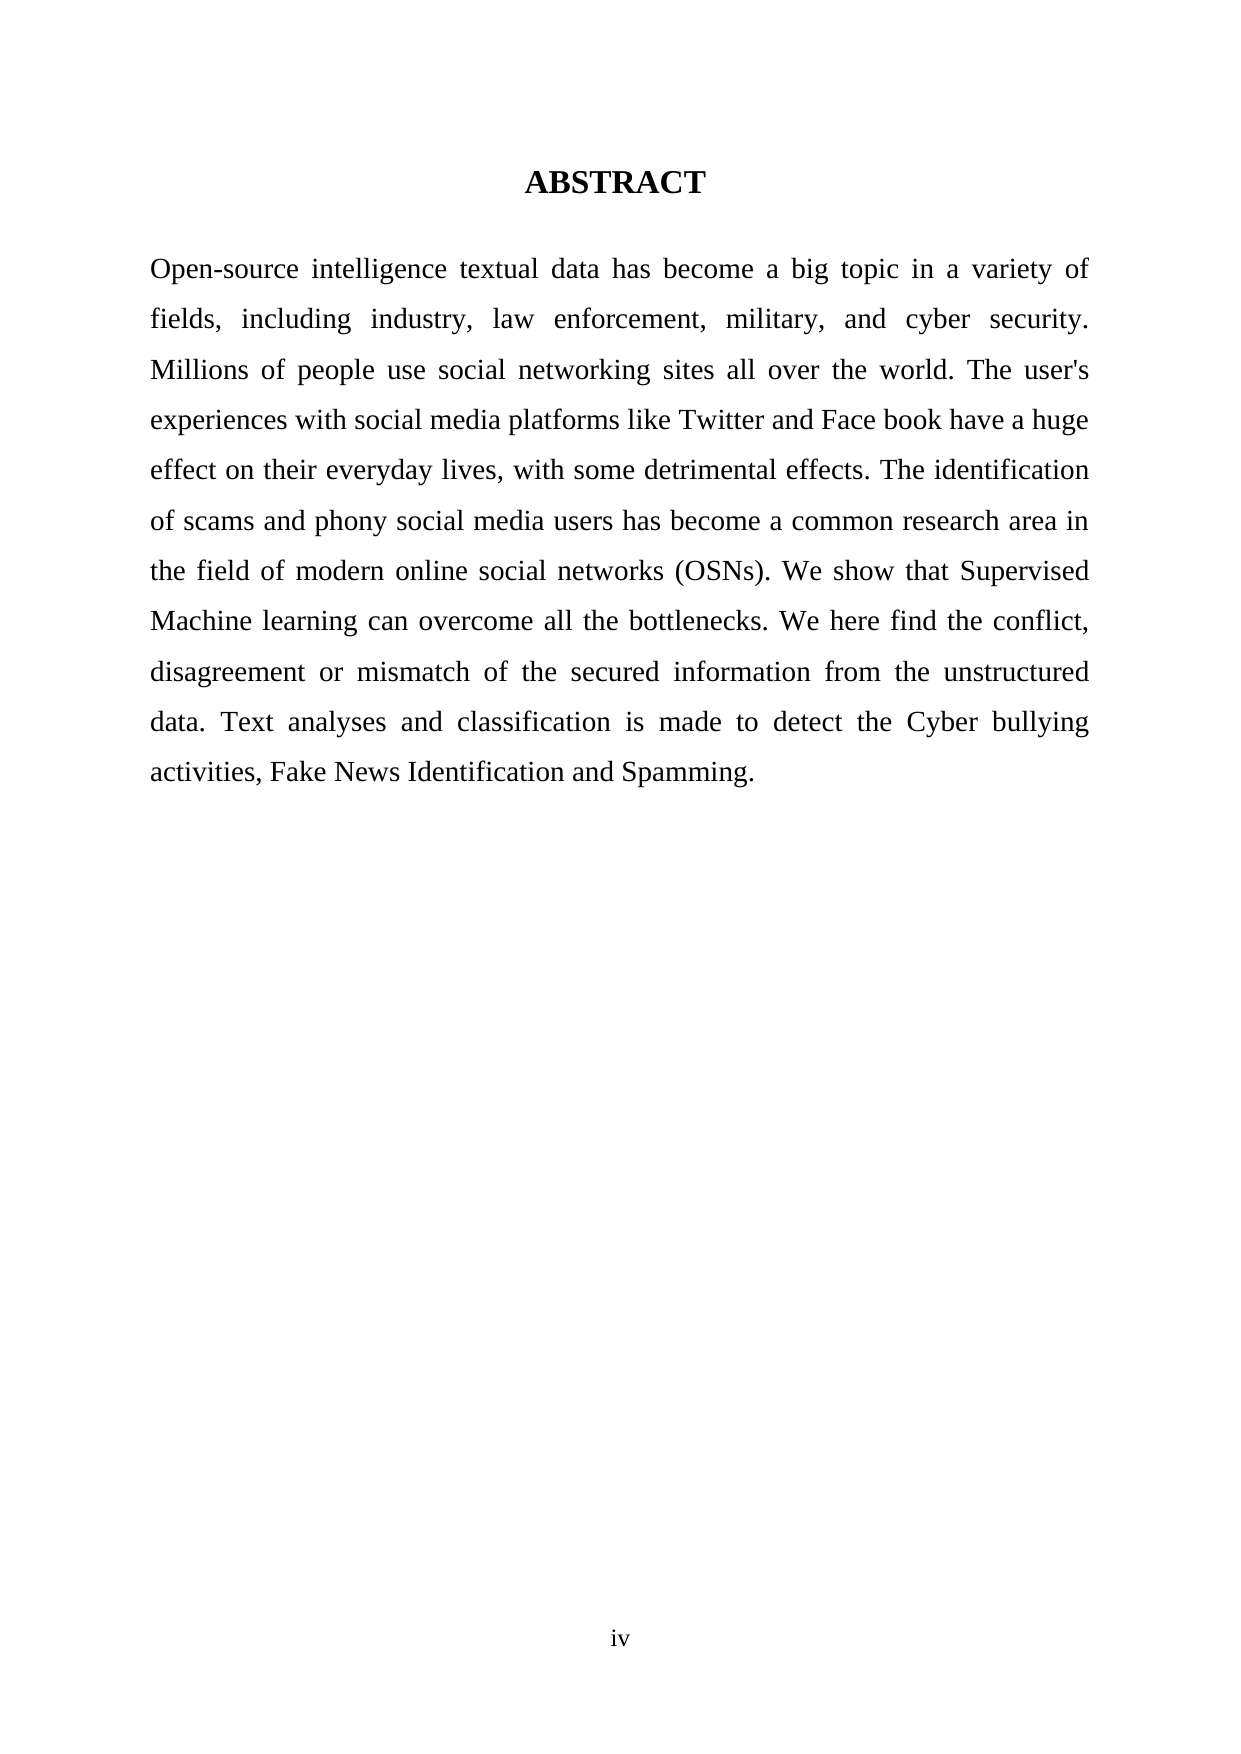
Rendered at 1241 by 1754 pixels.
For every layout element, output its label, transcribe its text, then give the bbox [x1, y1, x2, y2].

text Open-source intelligence textual data has become a big topic in a variety of fields, including industry, law enforcement, military, and cyber security. Millions of people use social networking sites all over the world. The user's experiences with social media platforms like Twitter and Face book have a huge effect on their everyday lives, with some detrimental effects. The identification of scams and phony social media users has become a common research area in the field of modern online social networks (OSNs). We show that Supervised Machine learning can overcome all the bottlenecks. We here find the conflict, disagreement or mismatch of the secured information from the unstructured data. Text analyses and classification is made to detect the Cyber bullying activities, Fake News Identification and Spamming. [150, 251, 1090, 788]
text ABSTRACT [150, 162, 1080, 201]
